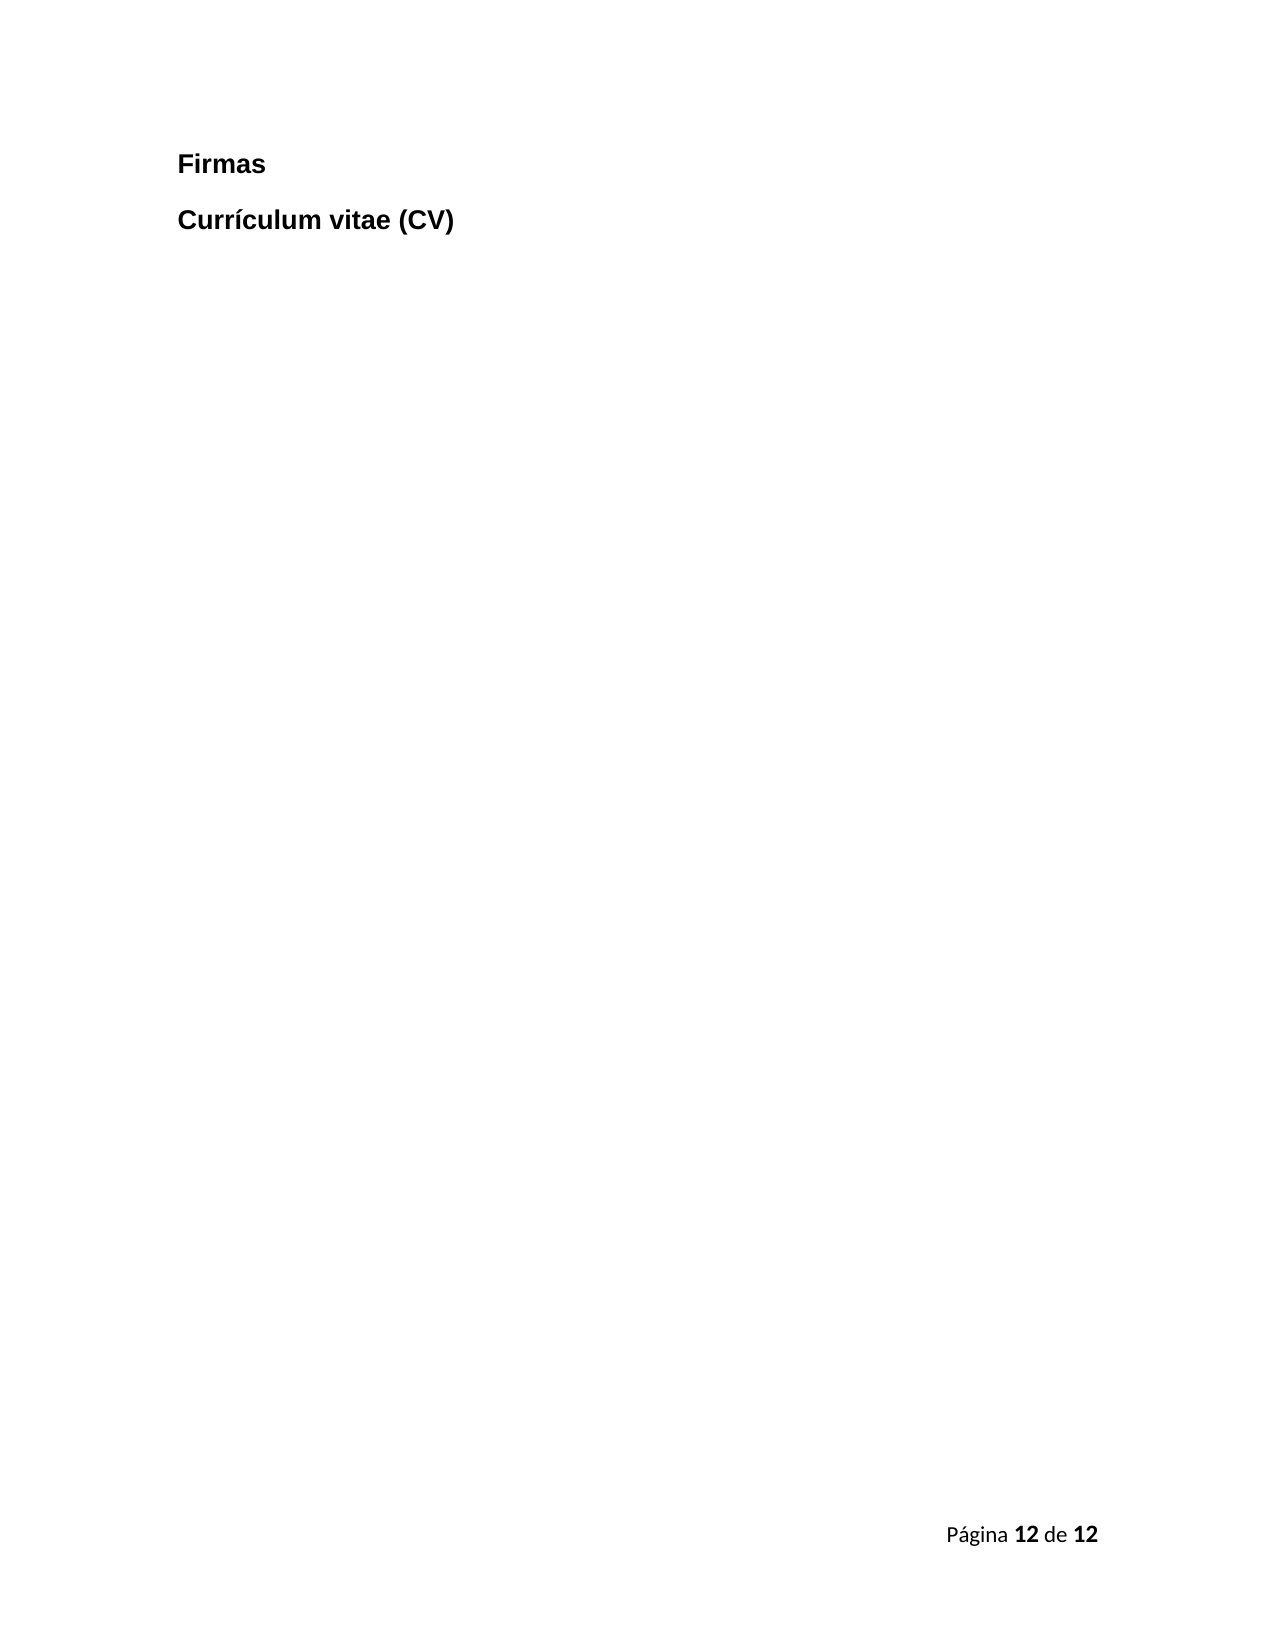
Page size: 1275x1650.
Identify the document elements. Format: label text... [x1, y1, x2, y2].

text Currículum vitae (CV) [177, 204, 1098, 236]
text Firmas [177, 148, 1098, 179]
